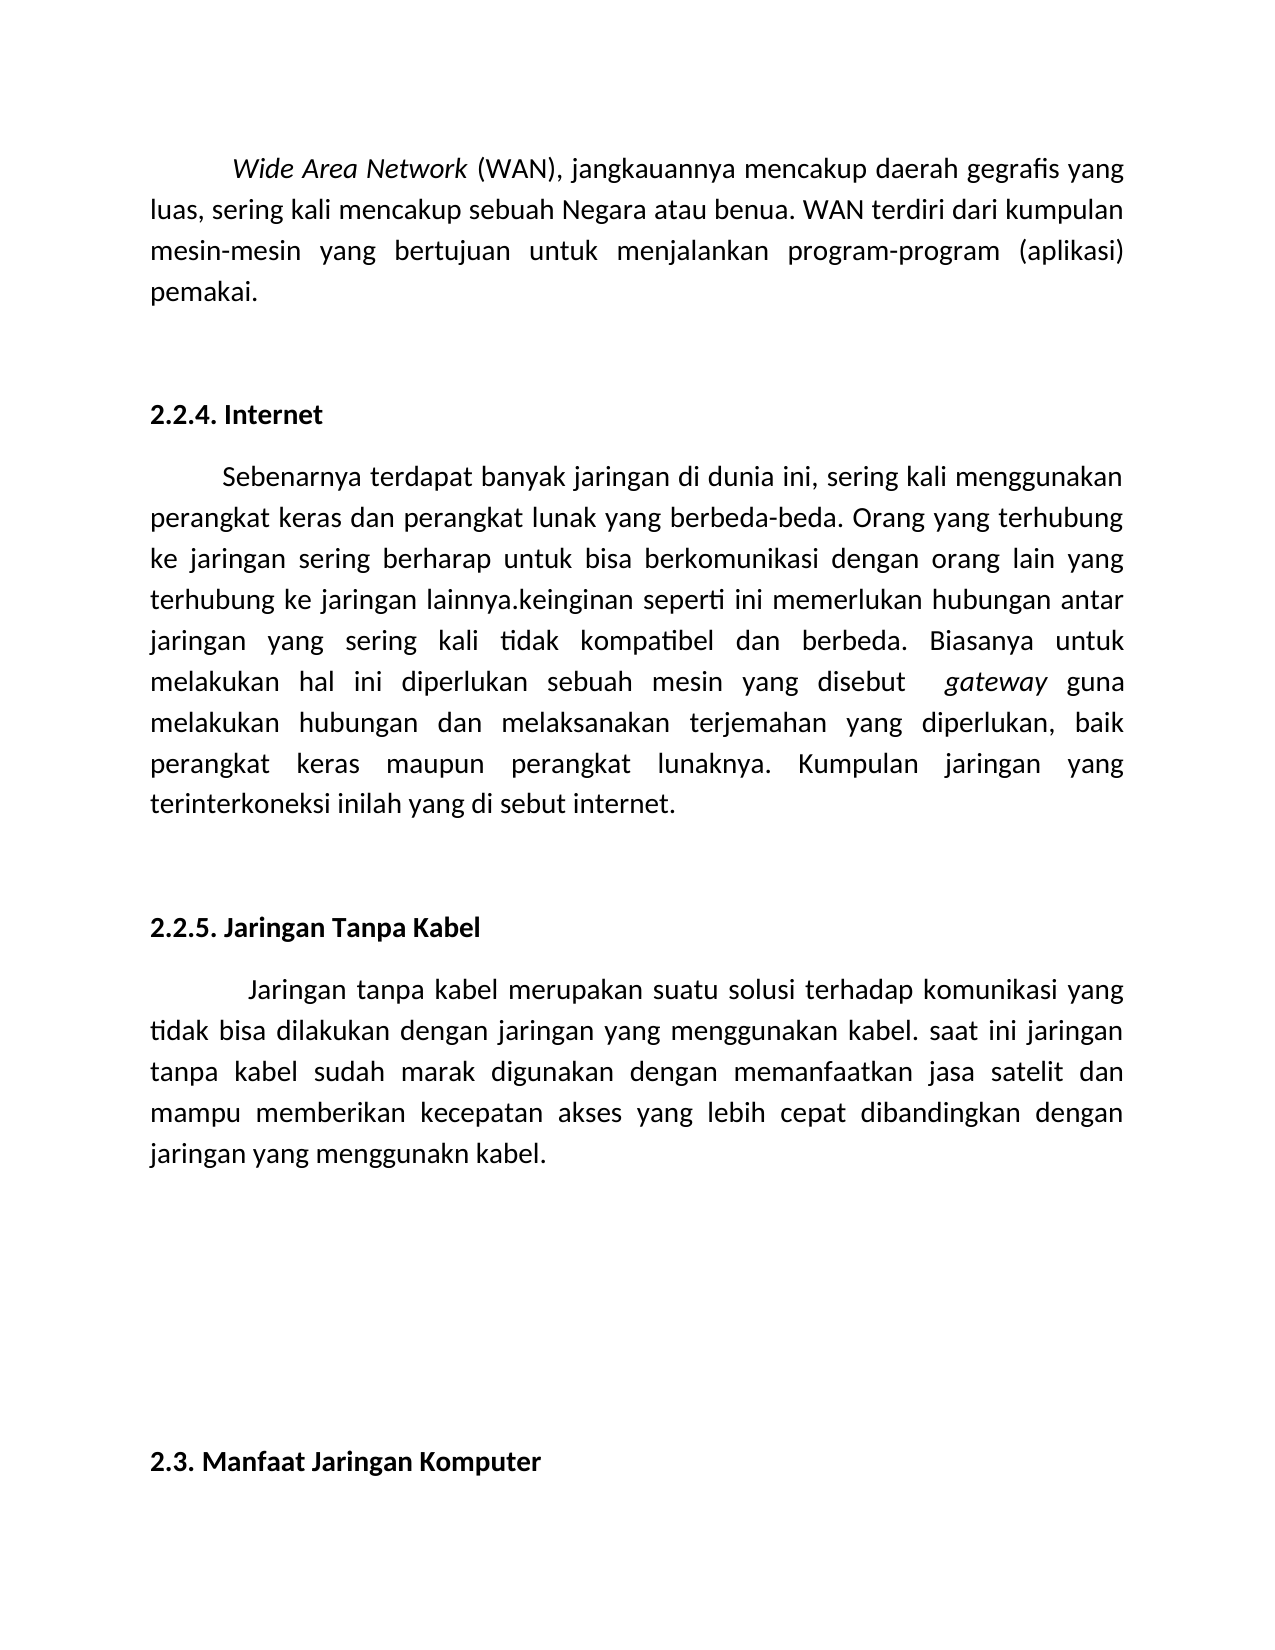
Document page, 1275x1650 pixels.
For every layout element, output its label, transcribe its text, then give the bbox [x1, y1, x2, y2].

text 2.3. Manfaat Jaringan Komputer [150, 1443, 1125, 1479]
text 2.2.4. Internet [150, 396, 1125, 432]
text Wide Area Network (WAN), jangkauannya mencakup daerah gegrafis yang luas, sering kali mencakup sebuah Negara atau benua. WAN terdiri dari kumpulan mesin-mesin yang bertujuan untuk menjalankan program-program (aplikasi) pemakai. [150, 150, 1125, 308]
text Jaringan tanpa kabel merupakan suatu solusi terhadap komunikasi yang tidak bisa dilakukan dengan jaringan yang menggunakan kabel. saat ini jaringan tanpa kabel sudah marak digunakan dengan memanfaatkan jasa satelit dan mampu memberikan kecepatan akses yang lebih cepat dibandingkan dengan jaringan yang menggunakn kabel. [150, 971, 1125, 1170]
text 2.2.5. Jaringan Tanpa Kabel [150, 909, 1125, 945]
text Sebenarnya terdapat banyak jaringan di dunia ini, sering kali menggunakan perangkat keras dan perangkat lunak yang berbeda-beda. Orang yang terhubung ke jaringan sering berharap untuk bisa berkomunikasi dengan orang lain yang terhubung ke jaringan lainnya.keinginan seperti ini memerlukan hubungan antar jaringan yang sering kali tidak kompatibel dan berbeda. Biasanya untuk melakukan hal ini diperlukan sebuah mesin yang disebut gateway guna melakukan hubungan dan melaksanakan terjemahan yang diperlukan, baik perangkat keras maupun perangkat lunaknya. Kumpulan jaringan yang terinterkoneksi inilah yang di sebut internet. [150, 458, 1125, 821]
